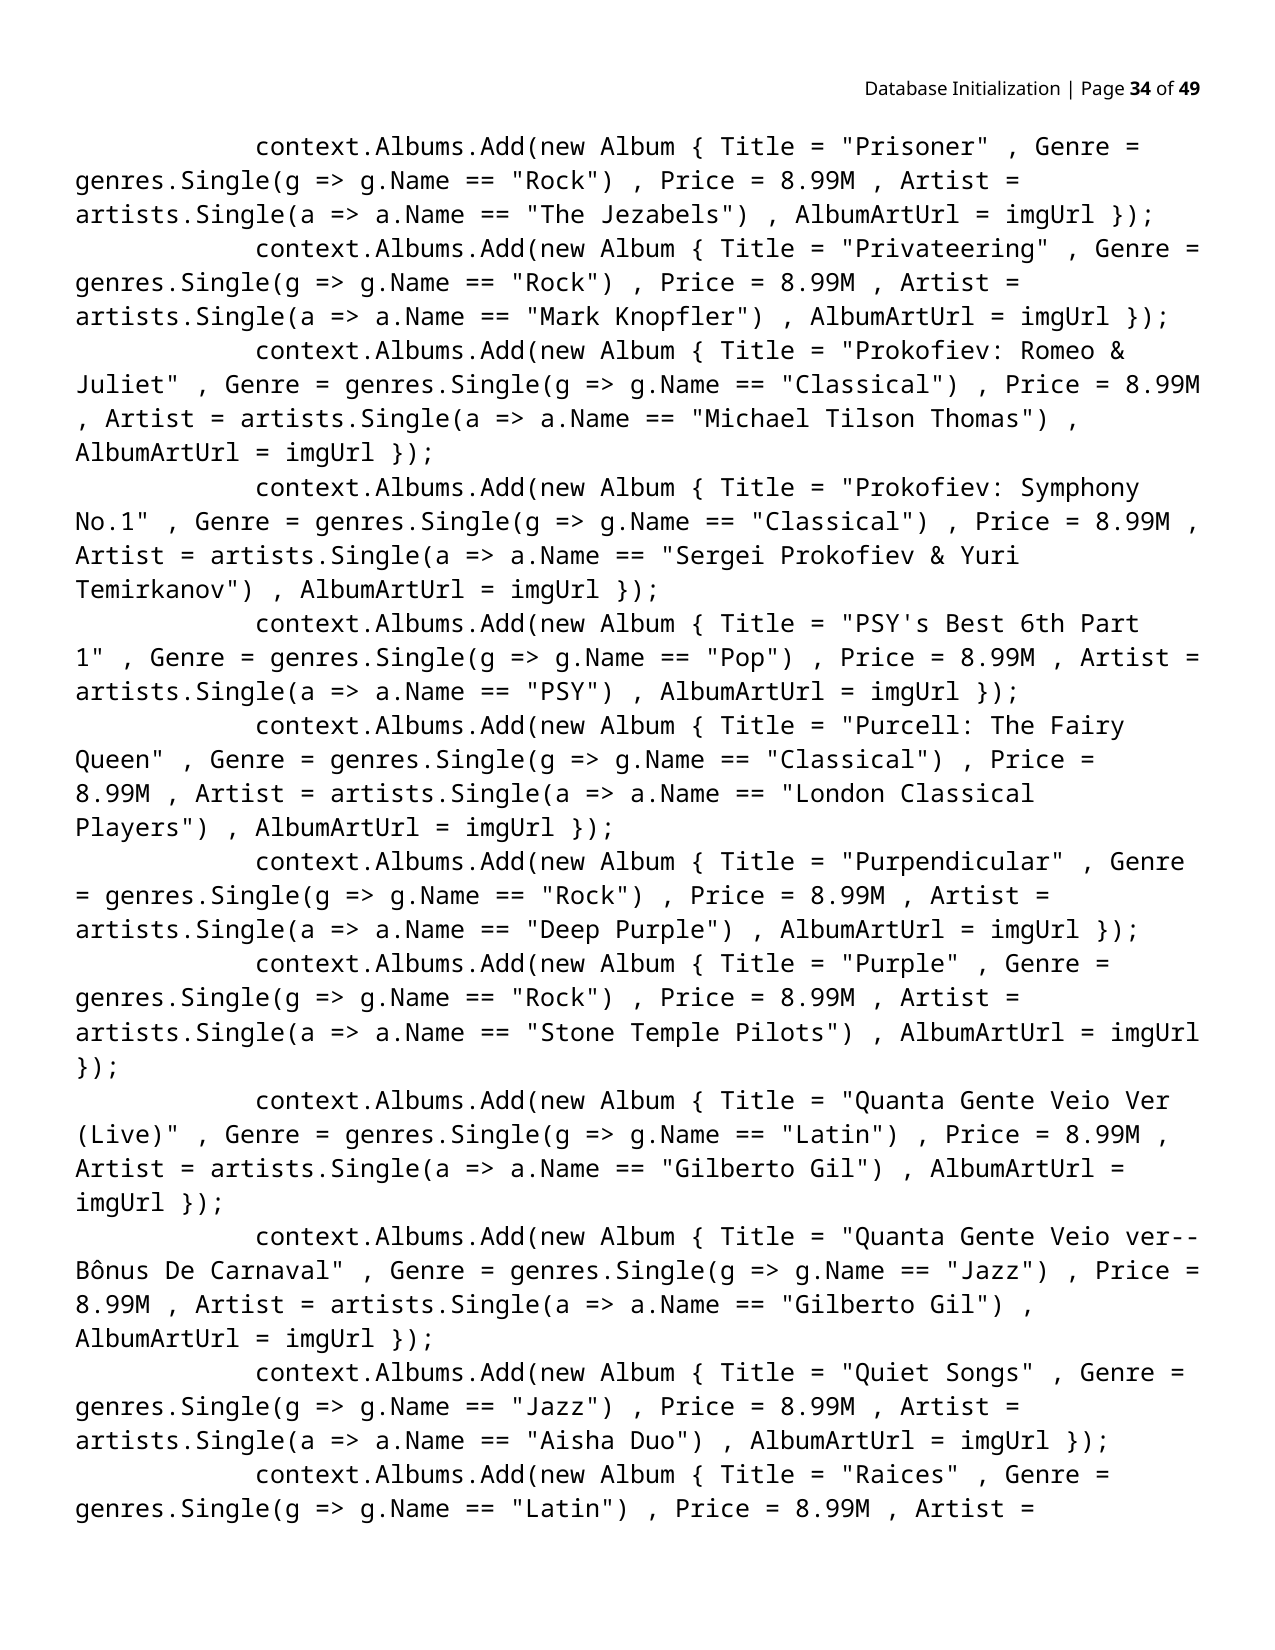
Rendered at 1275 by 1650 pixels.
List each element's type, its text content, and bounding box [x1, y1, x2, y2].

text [75, 1457, 1200, 1525]
text context.Albums.Add(new Album { Title = "Purcell: The Fairy Queen" , Genre = genres.Single(g => g.Name == "Classical") , Price = 8.99M , Artist = artists.Single(a => a.Name == "London Classical Players") , AlbumArtUrl = imgUrl }); [75, 708, 1200, 844]
text context.Albums.Add(new Album { Title = "Prokofiev: Romeo & Juliet" , Genre = genres.Single(g => g.Name == "Classical") , Price = 8.99M , Artist = artists.Single(a => a.Name == "Michael Tilson Thomas") , AlbumArtUrl = imgUrl }); [75, 333, 1200, 469]
text context.Albums.Add(new Album { Title = "Prokofiev: Symphony No.1" , Genre = genres.Single(g => g.Name == "Classical") , Price = 8.99M , Artist = artists.Single(a => a.Name == "Sergei Prokofiev & Yuri Temirkanov") , AlbumArtUrl = imgUrl }); [75, 469, 1200, 605]
text context.Albums.Add(new Album { Title = "Quanta Gente Veio ver--Bônus De Carnaval" , Genre = genres.Single(g => g.Name == "Jazz") , Price = 8.99M , Artist = artists.Single(a => a.Name == "Gilberto Gil") , AlbumArtUrl = imgUrl }); [75, 1218, 1200, 1355]
text context.Albums.Add(new Album { Title = "PSY's Best 6th Part 1" , Genre = genres.Single(g => g.Name == "Pop") , Price = 8.99M , Artist = artists.Single(a => a.Name == "PSY") , AlbumArtUrl = imgUrl }); [75, 605, 1200, 708]
text context.Albums.Add(new Album { Title = "Privateering" , Genre = genres.Single(g => g.Name == "Rock") , Price = 8.99M , Artist = artists.Single(a => a.Name == "Mark Knopfler") , AlbumArtUrl = imgUrl }); [75, 231, 1200, 333]
text context.Albums.Add(new Album { Title = "Purple" , Genre = genres.Single(g => g.Name == "Rock") , Price = 8.99M , Artist = artists.Single(a => a.Name == "Stone Temple Pilots") , AlbumArtUrl = imgUrl }); [75, 946, 1200, 1082]
text context.Albums.Add(new Album { Title = "Prisoner" , Genre = genres.Single(g => g.Name == "Rock") , Price = 8.99M , Artist = artists.Single(a => a.Name == "The Jezabels") , AlbumArtUrl = imgUrl }); [75, 128, 1200, 231]
text context.Albums.Add(new Album { Title = "Purpendicular" , Genre = genres.Single(g => g.Name == "Rock") , Price = 8.99M , Artist = artists.Single(a => a.Name == "Deep Purple") , AlbumArtUrl = imgUrl }); [75, 844, 1200, 946]
text context.Albums.Add(new Album { Title = "Quiet Songs" , Genre = genres.Single(g => g.Name == "Jazz") , Price = 8.99M , Artist = artists.Single(a => a.Name == "Aisha Duo") , AlbumArtUrl = imgUrl }); [75, 1355, 1200, 1457]
text context.Albums.Add(new Album { Title = "Quanta Gente Veio Ver (Live)" , Genre = genres.Single(g => g.Name == "Latin") , Price = 8.99M , Artist = artists.Single(a => a.Name == "Gilberto Gil") , AlbumArtUrl = imgUrl }); [75, 1082, 1200, 1218]
